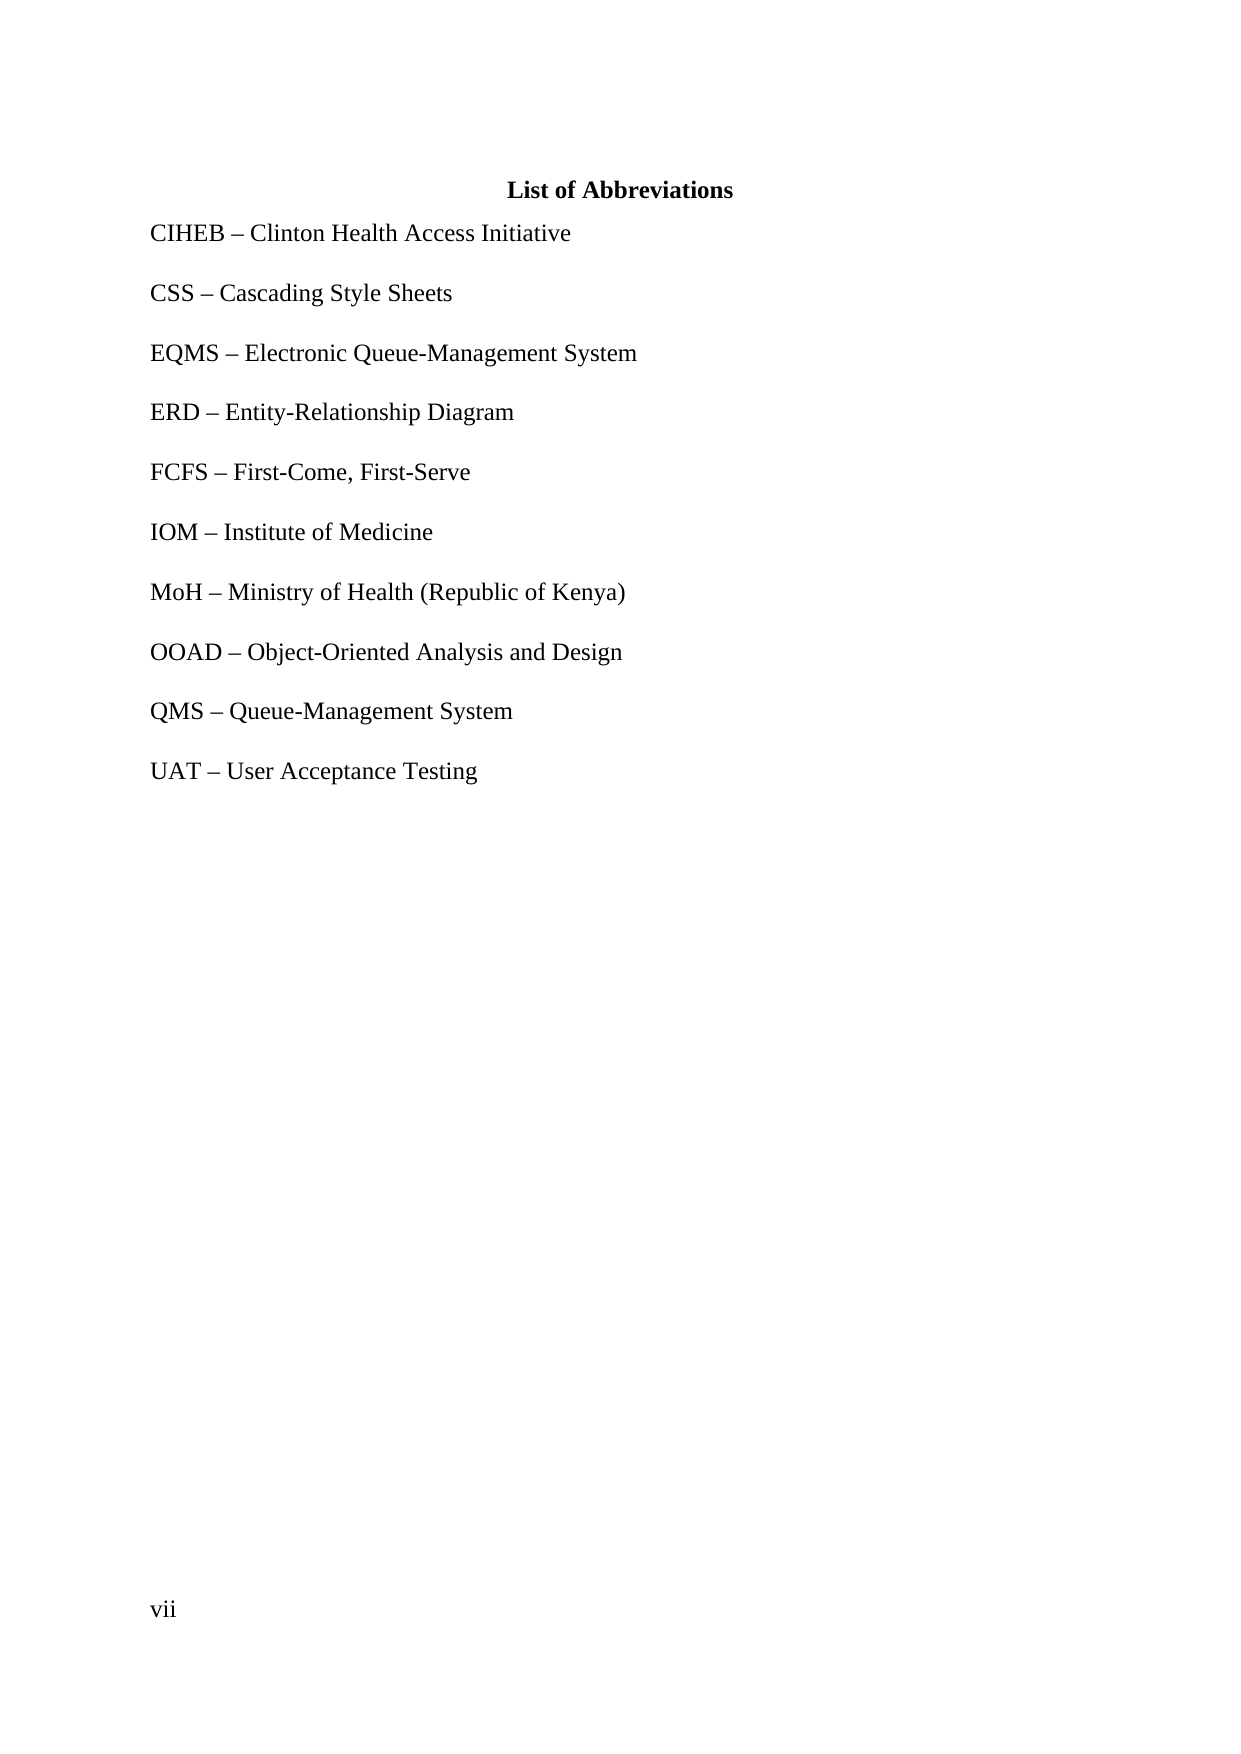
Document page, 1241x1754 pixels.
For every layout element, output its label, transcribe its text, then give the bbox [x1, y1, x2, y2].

text IOM – Institute of Medicine [150, 517, 1090, 546]
text CIHEB – Clinton Health Access Initiative [150, 218, 1090, 247]
subtitle List of Abbreviations [150, 175, 1090, 204]
text CSS – Cascading Style Sheets [150, 278, 1090, 307]
text EQMS – Electronic Queue-Management System [150, 338, 1090, 366]
text OOAD – Object-Oriented Analysis and Design [150, 637, 1090, 665]
text UAT – User Acceptance Testing [150, 756, 1090, 785]
text QMS – Queue-Management System [150, 696, 1090, 725]
text ERD – Entity-Relationship Diagram [150, 397, 1090, 426]
text FCFS – First-Come, First-Serve [150, 457, 1090, 486]
text MoH – Ministry of Health (Republic of Kenya) [150, 577, 1090, 606]
